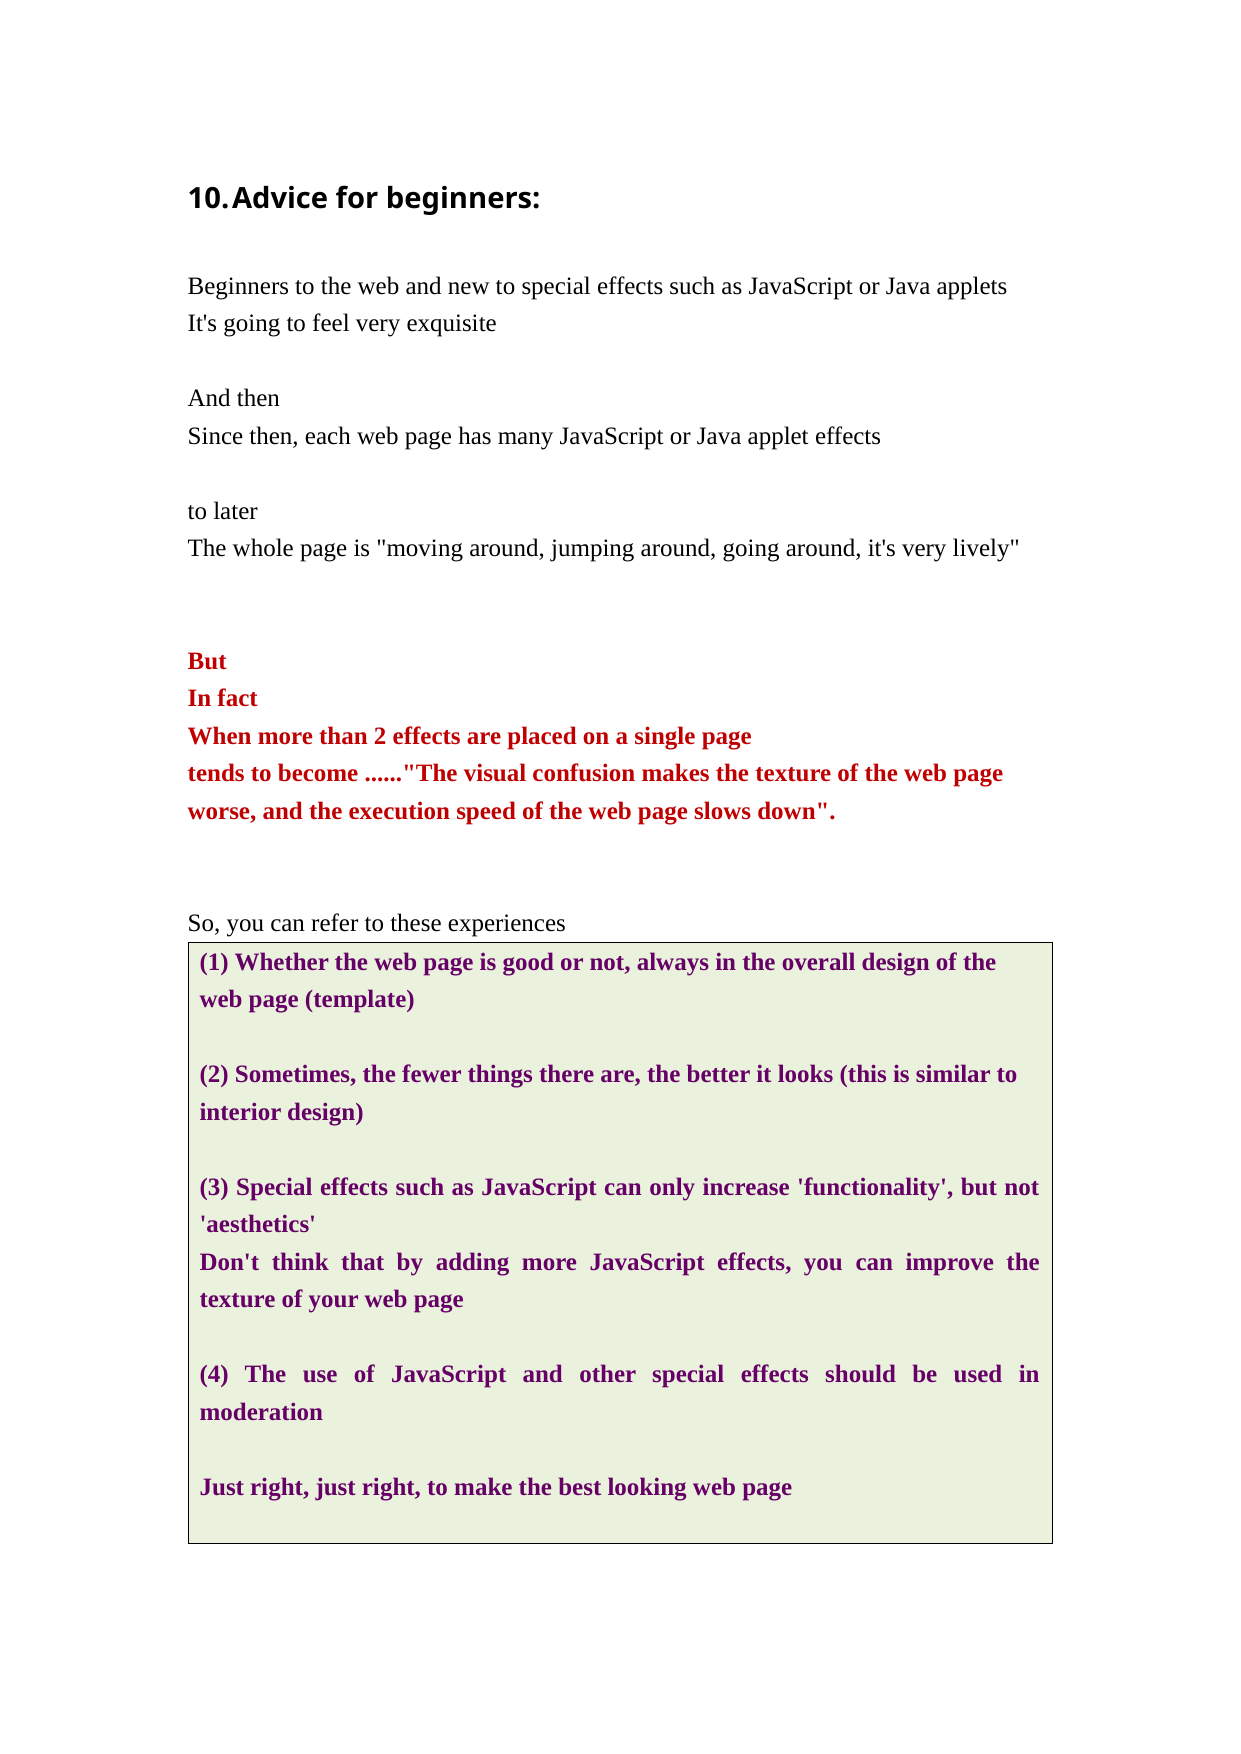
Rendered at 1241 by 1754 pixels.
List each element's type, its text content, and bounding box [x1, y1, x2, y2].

text In fact [187, 679, 1053, 717]
text So, you can refer to these experiences [187, 904, 1053, 942]
table_header (1) Whether the web page is good or not, always in the overall design of the web page (template) (2) Sometimes, the fewer things there are, the better it looks (this is similar to interior design) (3) Special effects such as JavaScript can only increase 'functionality', but not 'aesthetics' Don't think that by adding more JavaScript effects, you can improve the texture of your web page (4) The use of JavaScript and other special effects should be used in moderation Just right, just right, to make the best looking web page [189, 943, 1052, 1543]
text tends to become ......"The visual confusion makes the texture of the web page worse, and the execution speed of the web page slows down". [187, 754, 1053, 829]
text Since then, each web page has many JavaScript or Java applet effects [187, 417, 1053, 454]
text Beginners to the web and new to special effects such as JavaScript or Java applets [187, 267, 1053, 304]
text But [187, 642, 1053, 679]
text And then [187, 379, 1053, 417]
text The whole page is "moving around, jumping around, going around, it's very lively" [187, 529, 1053, 567]
text to later [187, 492, 1053, 529]
text It's going to feel very exquisite [187, 304, 1053, 342]
text When more than 2 effects are placed on a single page [187, 717, 1053, 754]
subtitle Advice for beginners: [187, 177, 1053, 217]
